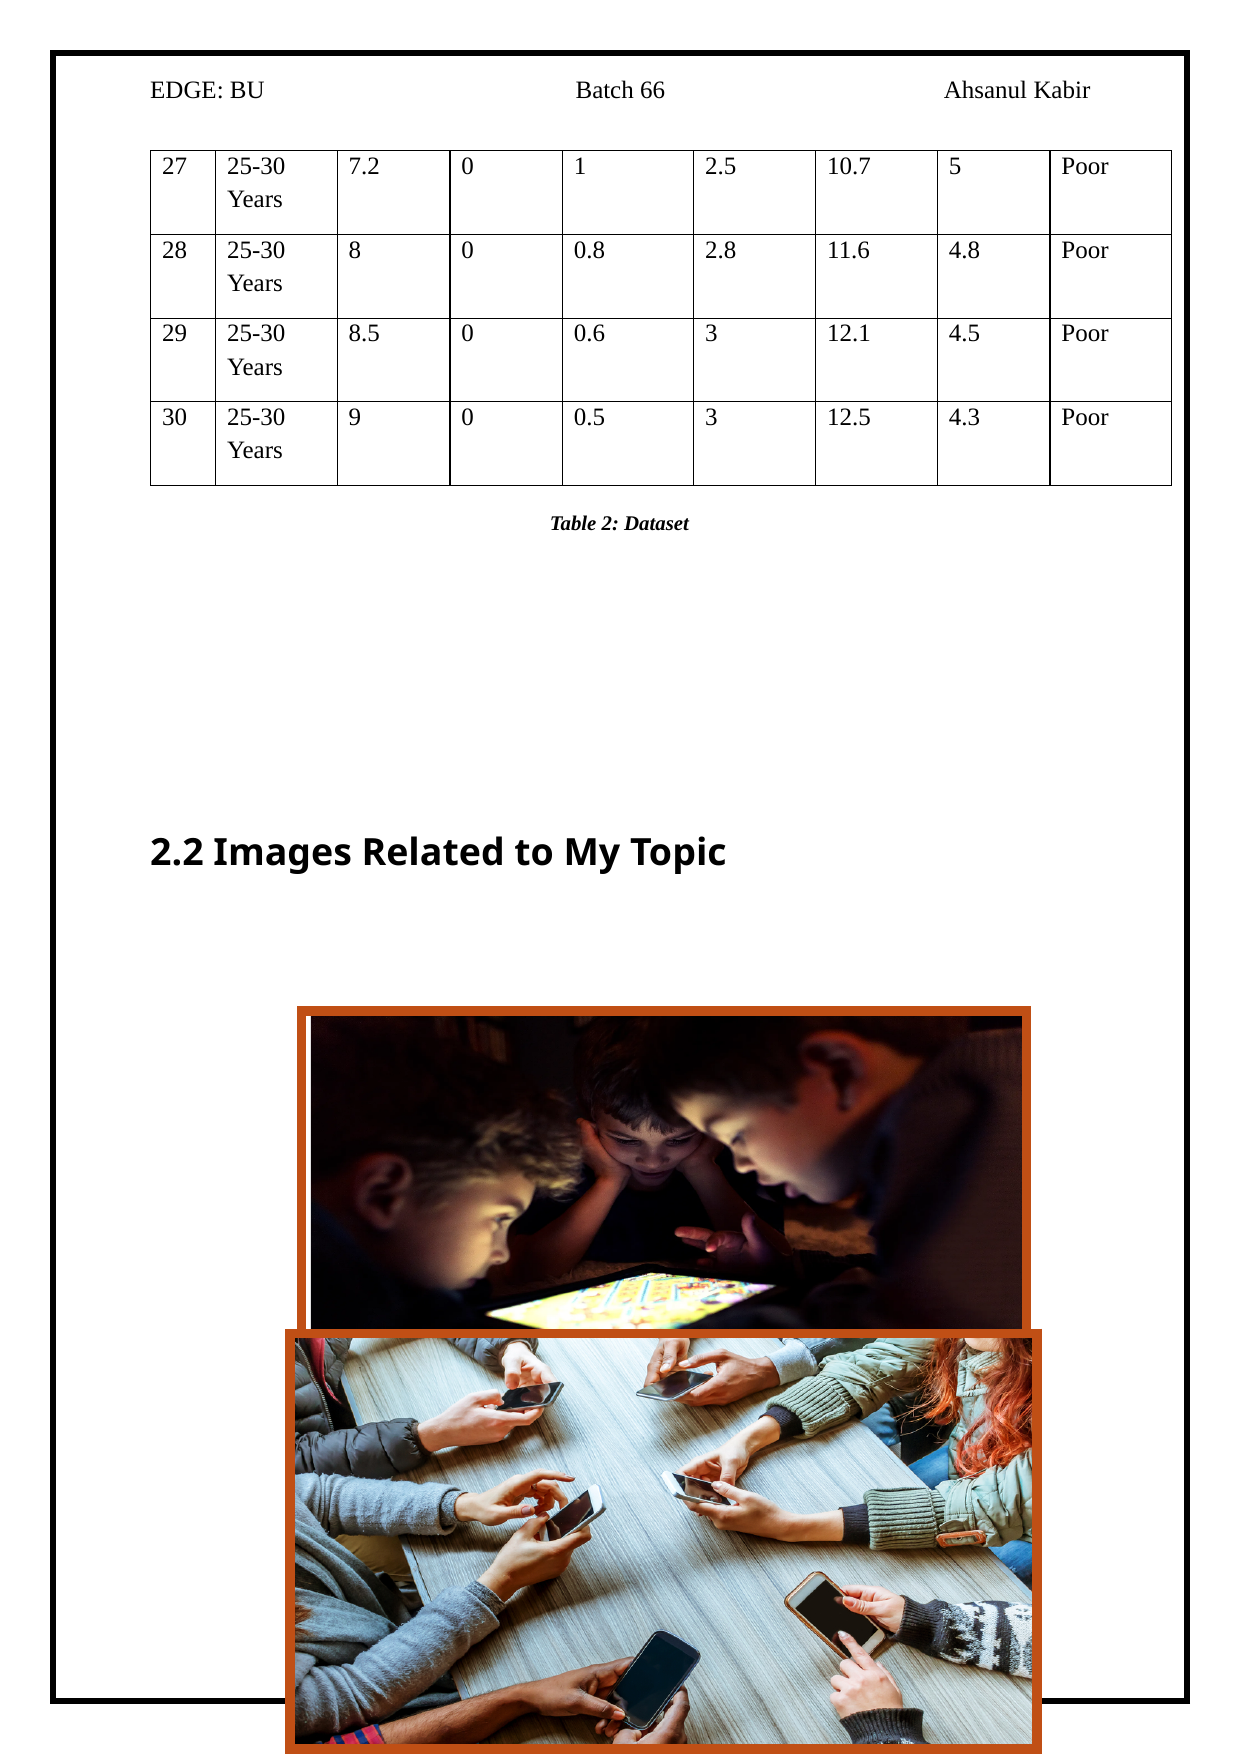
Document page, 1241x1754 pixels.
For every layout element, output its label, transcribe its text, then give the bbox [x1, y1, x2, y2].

table_cell 1 [563, 151, 693, 234]
table_cell 0 [451, 151, 562, 234]
table_cell 25-30 Years [216, 319, 337, 401]
table_cell 0.6 [563, 319, 693, 401]
text Table 2: Dataset [150, 511, 1090, 535]
table_cell 0.5 [563, 402, 693, 485]
table_cell 0 [451, 319, 562, 401]
table_cell 25-30 Years [216, 151, 337, 234]
table_cell 28 [151, 235, 215, 317]
table_cell 10.7 [816, 151, 937, 234]
table_cell 8.5 [338, 319, 449, 401]
text 2.2 Images Related to My Topic [150, 825, 1090, 876]
table_cell 27 [151, 151, 215, 234]
table_cell Poor [1051, 319, 1171, 401]
table_cell 5 [938, 151, 1049, 234]
table_cell 4.8 [938, 235, 1049, 317]
table_cell 0.8 [563, 235, 693, 317]
table_cell 2.8 [694, 235, 815, 317]
table_cell 7.2 [338, 151, 449, 234]
table_cell Poor [1051, 151, 1171, 234]
table_cell 25-30 Years [216, 402, 337, 485]
table_cell 29 [151, 319, 215, 401]
table_cell Poor [1051, 235, 1171, 317]
table_cell 8 [338, 235, 449, 317]
table_cell 25-30 Years [216, 235, 337, 317]
table_cell Poor [1051, 402, 1171, 485]
table_cell 11.6 [816, 235, 937, 317]
table_cell 3 [694, 319, 815, 401]
table_cell 4.5 [938, 319, 1049, 401]
table_cell 4.3 [938, 402, 1049, 485]
table_cell 9 [338, 402, 449, 485]
table_cell 12.5 [816, 402, 937, 485]
picture [310, 1016, 1022, 1329]
table_cell 30 [151, 402, 215, 485]
table_cell 2.5 [694, 151, 815, 234]
table_cell 12.1 [816, 319, 937, 401]
table_cell 0 [451, 402, 562, 485]
table_cell 3 [694, 402, 815, 485]
table_cell 0 [451, 235, 562, 317]
